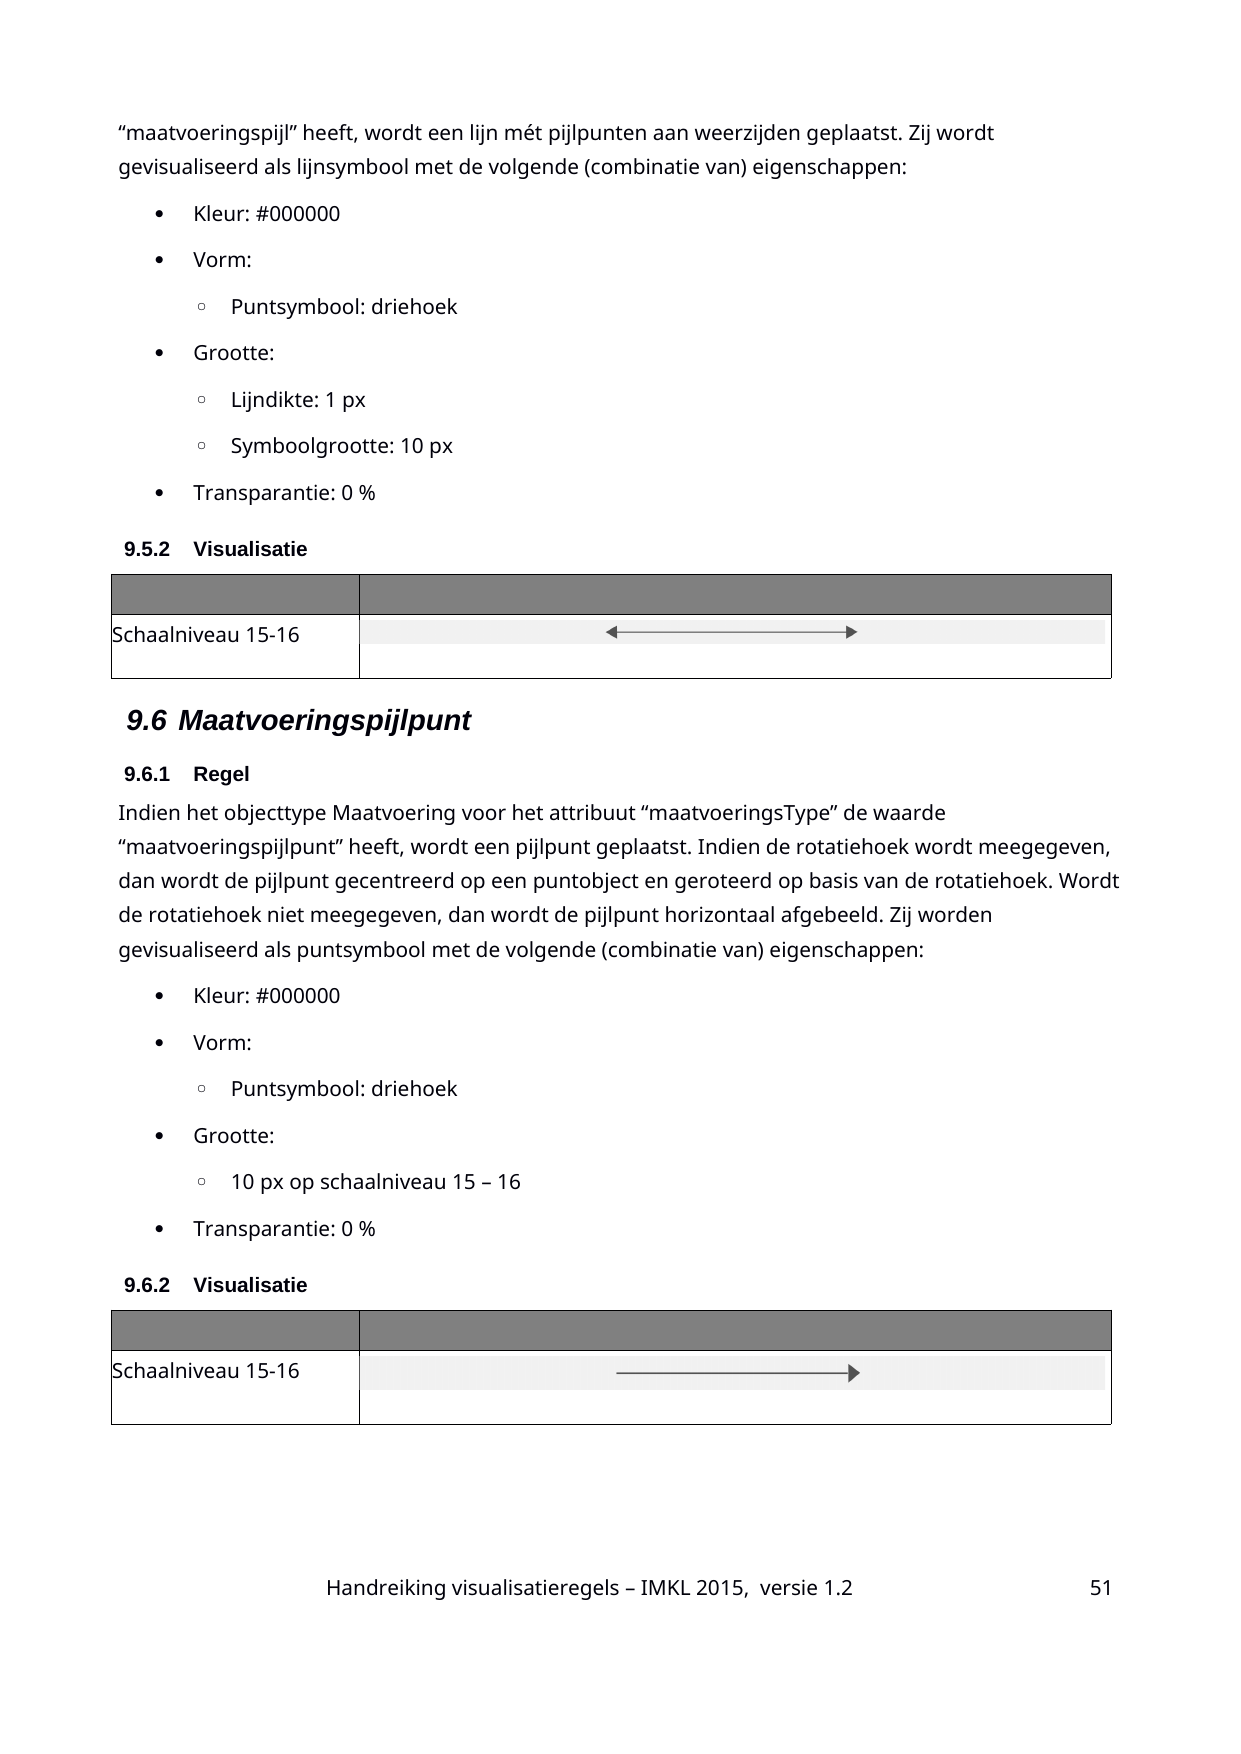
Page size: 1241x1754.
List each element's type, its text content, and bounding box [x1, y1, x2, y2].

list Transparantie: 0 % [156, 478, 1122, 507]
list Kleur: #000000 [156, 981, 1122, 1010]
table_cell [360, 1351, 1111, 1423]
list Vorm: [156, 245, 1122, 274]
list Symboolgrootte: 10 px [193, 432, 1122, 460]
picture [359, 620, 1106, 644]
list Transparantie: 0 % [156, 1214, 1122, 1242]
list Puntsymbool: driehoek [193, 292, 1122, 320]
list Grootte: [156, 1121, 1122, 1149]
table_header [360, 1311, 1111, 1350]
table_header [112, 1311, 359, 1350]
list Grootte: [156, 338, 1122, 367]
subtitle Regel [118, 762, 1122, 786]
table_header [360, 575, 1111, 614]
text Indien het objecttype Maatvoering voor het attribuut “maatvoeringsType” de waarde “maatvoeringspijlpunt” heeft, wordt een pijlpunt geplaatst. Indien de rotatiehoek wordt meegegeven, dan wordt de pijlpunt gecentreerd op een puntobject en geroteerd op basis van de rotatiehoek. Wordt de rotatiehoek niet meegegeven, dan wordt de pijlpunt horizontaal afgebeeld. Zij worden gevisualiseerd als puntsymbool met de volgende (combinatie van) eigenschappen: [118, 798, 1122, 963]
table_cell [360, 615, 1111, 678]
list Kleur: #000000 [156, 199, 1122, 227]
list Lijndikte: 1 px [193, 385, 1122, 413]
list 10 px op schaalniveau 15 – 16 [193, 1167, 1122, 1196]
subtitle Maatvoeringspijlpunt [118, 703, 1122, 737]
table_cell Schaalniveau 15-16 [112, 615, 359, 678]
subtitle Visualisatie [118, 537, 1122, 561]
table_header [112, 575, 359, 614]
list Vorm: [156, 1028, 1122, 1056]
subtitle Visualisatie [118, 1273, 1122, 1297]
table_cell Schaalniveau 15-16 [112, 1351, 359, 1423]
picture [359, 1356, 1106, 1390]
list Puntsymbool: driehoek [193, 1074, 1122, 1103]
